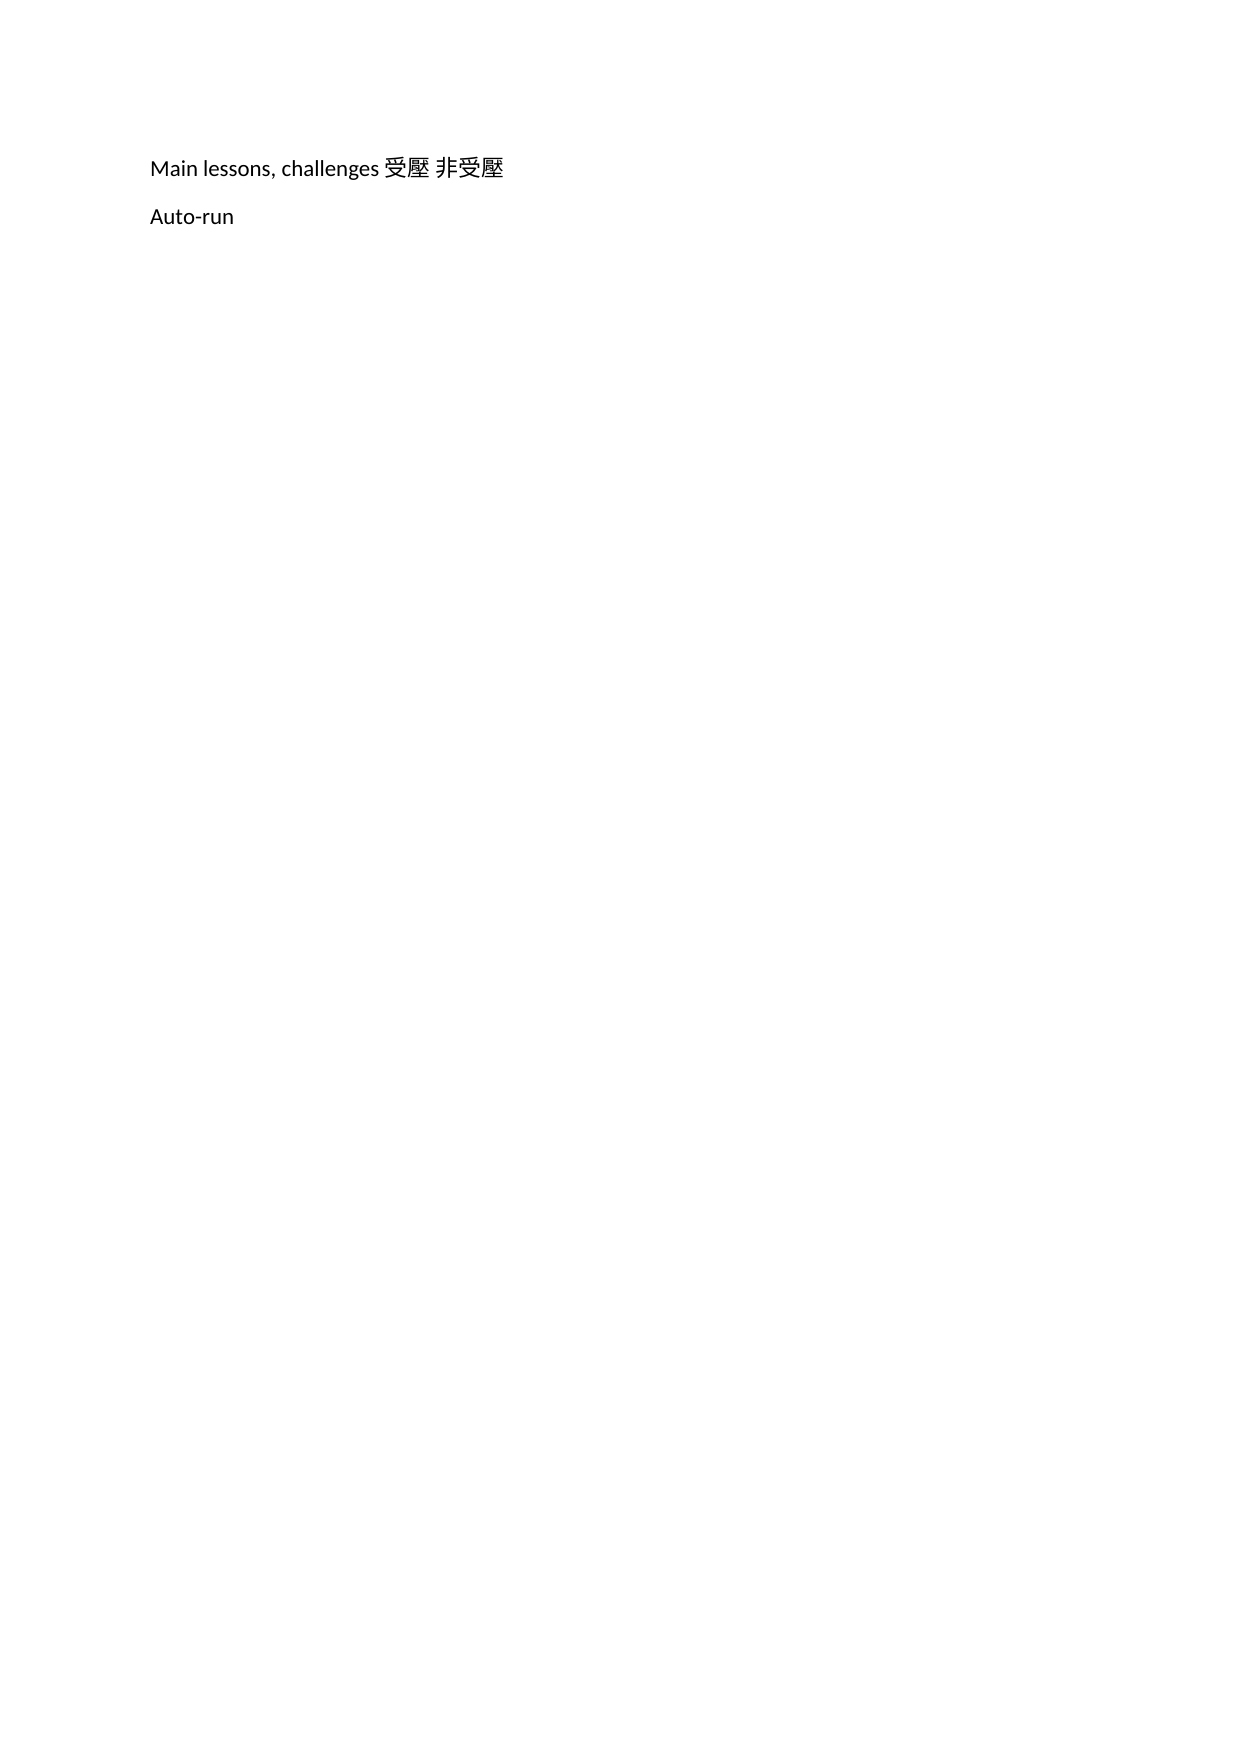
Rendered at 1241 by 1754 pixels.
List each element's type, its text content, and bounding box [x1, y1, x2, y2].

text Main lessons, challenges 受壓 非受壓 [150, 150, 1090, 183]
text Auto-run [150, 202, 1090, 231]
